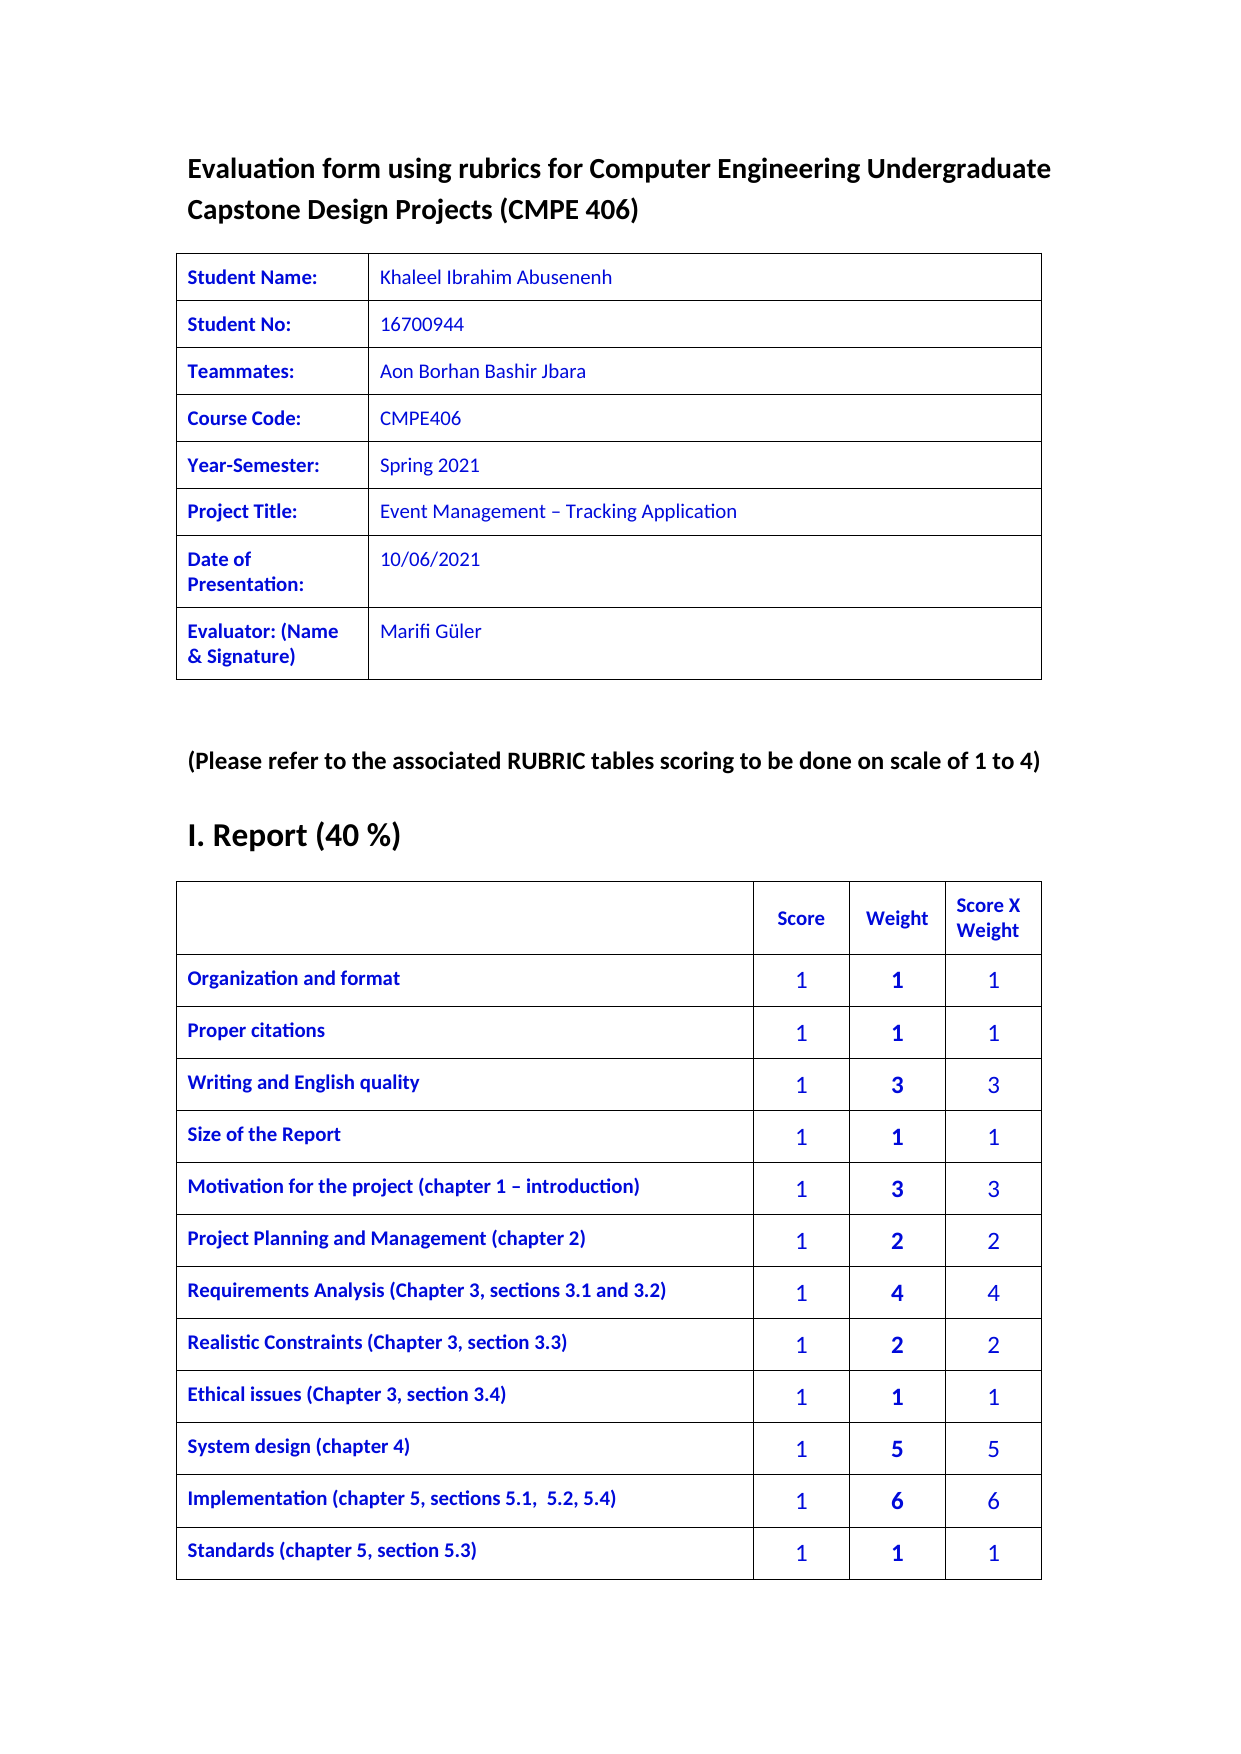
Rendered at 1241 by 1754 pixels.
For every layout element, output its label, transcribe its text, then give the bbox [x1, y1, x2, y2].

table_cell 1 [754, 1423, 849, 1474]
table_cell 1 [754, 1111, 849, 1162]
table_cell Standards (chapter 5, section 5.3) [177, 1528, 753, 1578]
table_cell System design (chapter 4) [177, 1423, 753, 1474]
table_cell 16700944 [369, 301, 1041, 347]
table_cell Writing and English quality [177, 1059, 753, 1110]
table_cell 1 [754, 1371, 849, 1422]
table_cell 5 [946, 1423, 1041, 1474]
table_cell 5 [850, 1423, 945, 1474]
table_cell 1 [754, 1007, 849, 1058]
table_cell 1 [946, 1007, 1041, 1058]
table_cell 1 [850, 1371, 945, 1422]
table_cell 1 [850, 1007, 945, 1058]
table_cell Teammates: [177, 348, 368, 394]
table_cell 4 [946, 1267, 1041, 1318]
table_cell Date of Presentation: [177, 536, 368, 607]
table_cell 2 [946, 1319, 1041, 1370]
table_cell 1 [850, 1528, 945, 1578]
table_cell 1 [850, 1111, 945, 1162]
table_cell Requirements Analysis (Chapter 3, sections 3.1 and 3.2) [177, 1267, 753, 1318]
table_cell CMPE406 [369, 395, 1041, 441]
table_cell Student No: [177, 301, 368, 347]
table_cell Size of the Report [177, 1111, 753, 1162]
table_header Student Name: [177, 254, 368, 300]
text Evaluation form using rubrics for Computer Engineering Undergraduate Capstone Design Projects (CMPE 406) [187, 150, 1053, 227]
table_cell 10/06/2021 [369, 536, 1041, 607]
table_cell Implementation (chapter 5, sections 5.1, 5.2, 5.4) [177, 1475, 753, 1526]
table_cell Spring 2021 [369, 442, 1041, 488]
table_cell 1 [754, 1163, 849, 1214]
table_cell 1 [754, 1215, 849, 1266]
table_cell Project Title: [177, 489, 368, 534]
table_cell 1 [946, 955, 1041, 1006]
table_cell Proper citations [177, 1007, 753, 1058]
table_cell Project Planning and Management (chapter 2) [177, 1215, 753, 1266]
table_cell 1 [946, 1528, 1041, 1578]
table_cell 1 [946, 1371, 1041, 1422]
text (Please refer to the associated RUBRIC tables scoring to be done on scale of 1 to 4) I. Report (40 %) [187, 680, 1053, 854]
table_cell Aon Borhan Bashir Jbara [369, 348, 1041, 394]
table_cell Ethical issues (Chapter 3, section 3.4) [177, 1371, 753, 1422]
table_cell 1 [754, 1059, 849, 1110]
table_cell 3 [946, 1163, 1041, 1214]
table_cell Marifi Güler [369, 608, 1041, 679]
table_cell 1 [754, 1528, 849, 1578]
table_cell 6 [850, 1475, 945, 1526]
table_cell 1 [754, 1475, 849, 1526]
table_cell 1 [754, 1267, 849, 1318]
table_cell Motivation for the project (chapter 1 – introduction) [177, 1163, 753, 1214]
table_cell 2 [850, 1215, 945, 1266]
table_header Score [754, 882, 849, 953]
table_cell 2 [850, 1319, 945, 1370]
table_header Khaleel Ibrahim Abusenenh [369, 254, 1041, 300]
table_cell Course Code: [177, 395, 368, 441]
table_cell 2 [946, 1215, 1041, 1266]
table_cell 3 [850, 1163, 945, 1214]
table_cell Realistic Constraints (Chapter 3, section 3.3) [177, 1319, 753, 1370]
table_cell 1 [850, 955, 945, 1006]
table_cell 1 [754, 1319, 849, 1370]
table_header [177, 882, 753, 953]
table_cell 3 [946, 1059, 1041, 1110]
table_cell 1 [754, 955, 849, 1006]
table_cell 1 [946, 1111, 1041, 1162]
table_cell Event Management – Tracking Application [369, 489, 1041, 534]
table_cell Evaluator: (Name & Signature) [177, 608, 368, 679]
table_header Weight [850, 882, 945, 953]
table_header Score X Weight [946, 882, 1041, 953]
table_cell Year-Semester: [177, 442, 368, 488]
table_cell 3 [850, 1059, 945, 1110]
table_cell 6 [946, 1475, 1041, 1526]
table_cell Organization and format [177, 955, 753, 1006]
table_cell 4 [850, 1267, 945, 1318]
